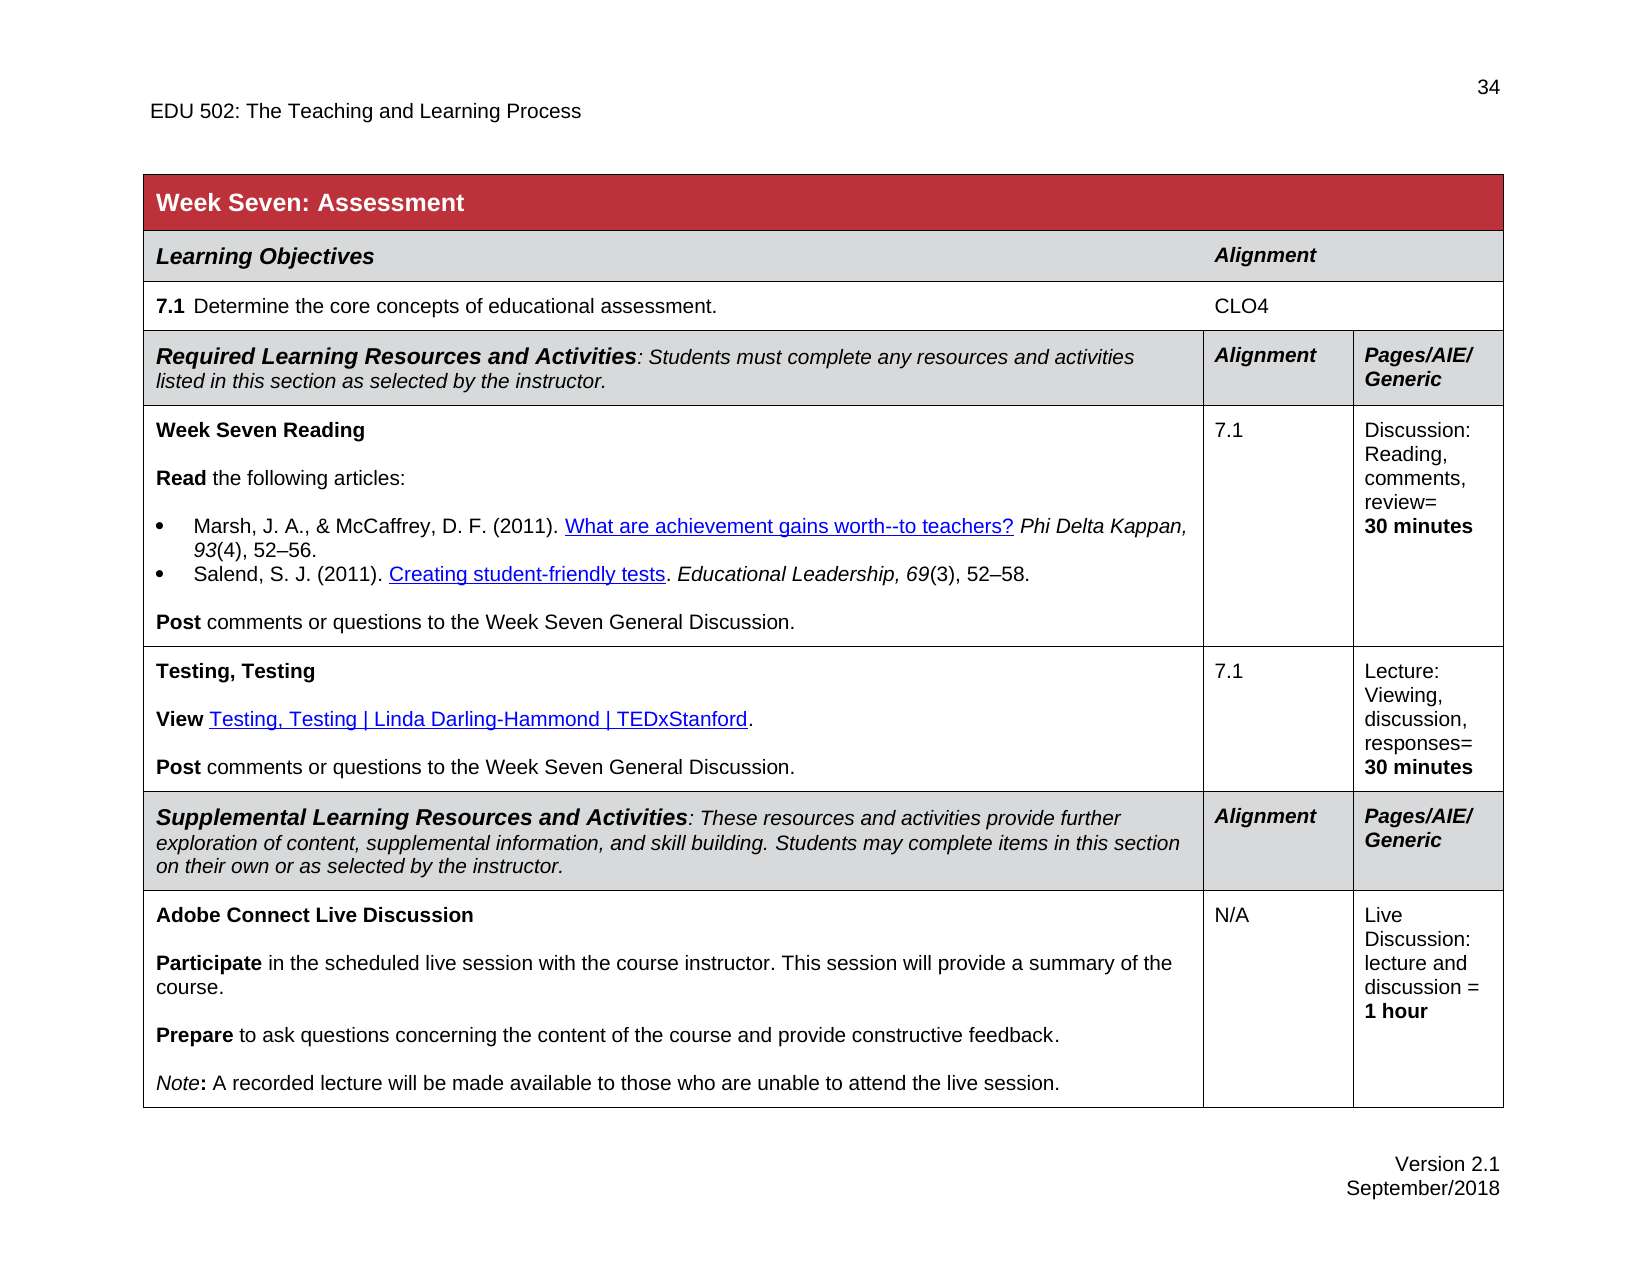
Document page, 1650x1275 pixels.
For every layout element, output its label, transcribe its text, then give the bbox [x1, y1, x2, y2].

table_cell Week Seven Reading Read the following articles: Marsh, J. A., & McCaffrey, D. F. (2011). What are achievement gains worth--to teachers? Phi Delta Kappan, 93(4), 52–56. Salend, S. J. (2011). Creating student-friendly tests. Educational Leadership, 69(3), 52–58. Post comments or questions to the Week Seven General Discussion. [144, 406, 1203, 646]
table_cell Lecture: Viewing, discussion, responses= 30 minutes [1354, 647, 1503, 791]
table_cell Supplemental Learning Resources and Activities: These resources and activities provide further exploration of content, supplemental information, and skill building. Students may complete items in this section on their own or as selected by the instructor. [144, 792, 1203, 890]
table_cell 7.1 [1204, 647, 1353, 791]
table_cell 7.1 [1204, 406, 1353, 646]
table_header [1203, 175, 1353, 230]
table_header Week Seven: Assessment [144, 175, 1203, 230]
table_cell Alignment [1204, 331, 1353, 405]
table_cell Pages/AIE/ Generic [1354, 792, 1503, 890]
table_cell Adobe Connect Live Discussion Participate in the scheduled live session with the course instructor. This session will provide a summary of the course. Prepare to ask questions concerning the content of the course and provide constructive feedback. Note: A recorded lecture will be made available to those who are unable to attend the live session. [144, 891, 1203, 1107]
table_cell CLO4 [1203, 282, 1503, 330]
table_cell Alignment [1203, 231, 1503, 281]
table_cell Alignment [1204, 792, 1353, 890]
table_cell Live Discussion: lecture and discussion = 1 hour [1354, 891, 1503, 1107]
table_header [1353, 175, 1503, 230]
table_cell Determine the core concepts of educational assessment. [144, 282, 1203, 330]
table_cell Discussion: Reading, comments, review= 30 minutes [1354, 406, 1503, 646]
table_cell Learning Objectives [144, 231, 1203, 281]
table_cell Pages/AIE/ Generic [1354, 331, 1503, 405]
table_cell Required Learning Resources and Activities: Students must complete any resources and activities listed in this section as selected by the instructor. [144, 331, 1203, 405]
table_cell Testing, Testing View Testing, Testing | Linda Darling-Hammond | TEDxStanford. Post comments or questions to the Week Seven General Discussion. [144, 647, 1203, 791]
table_cell N/A [1204, 891, 1353, 1107]
